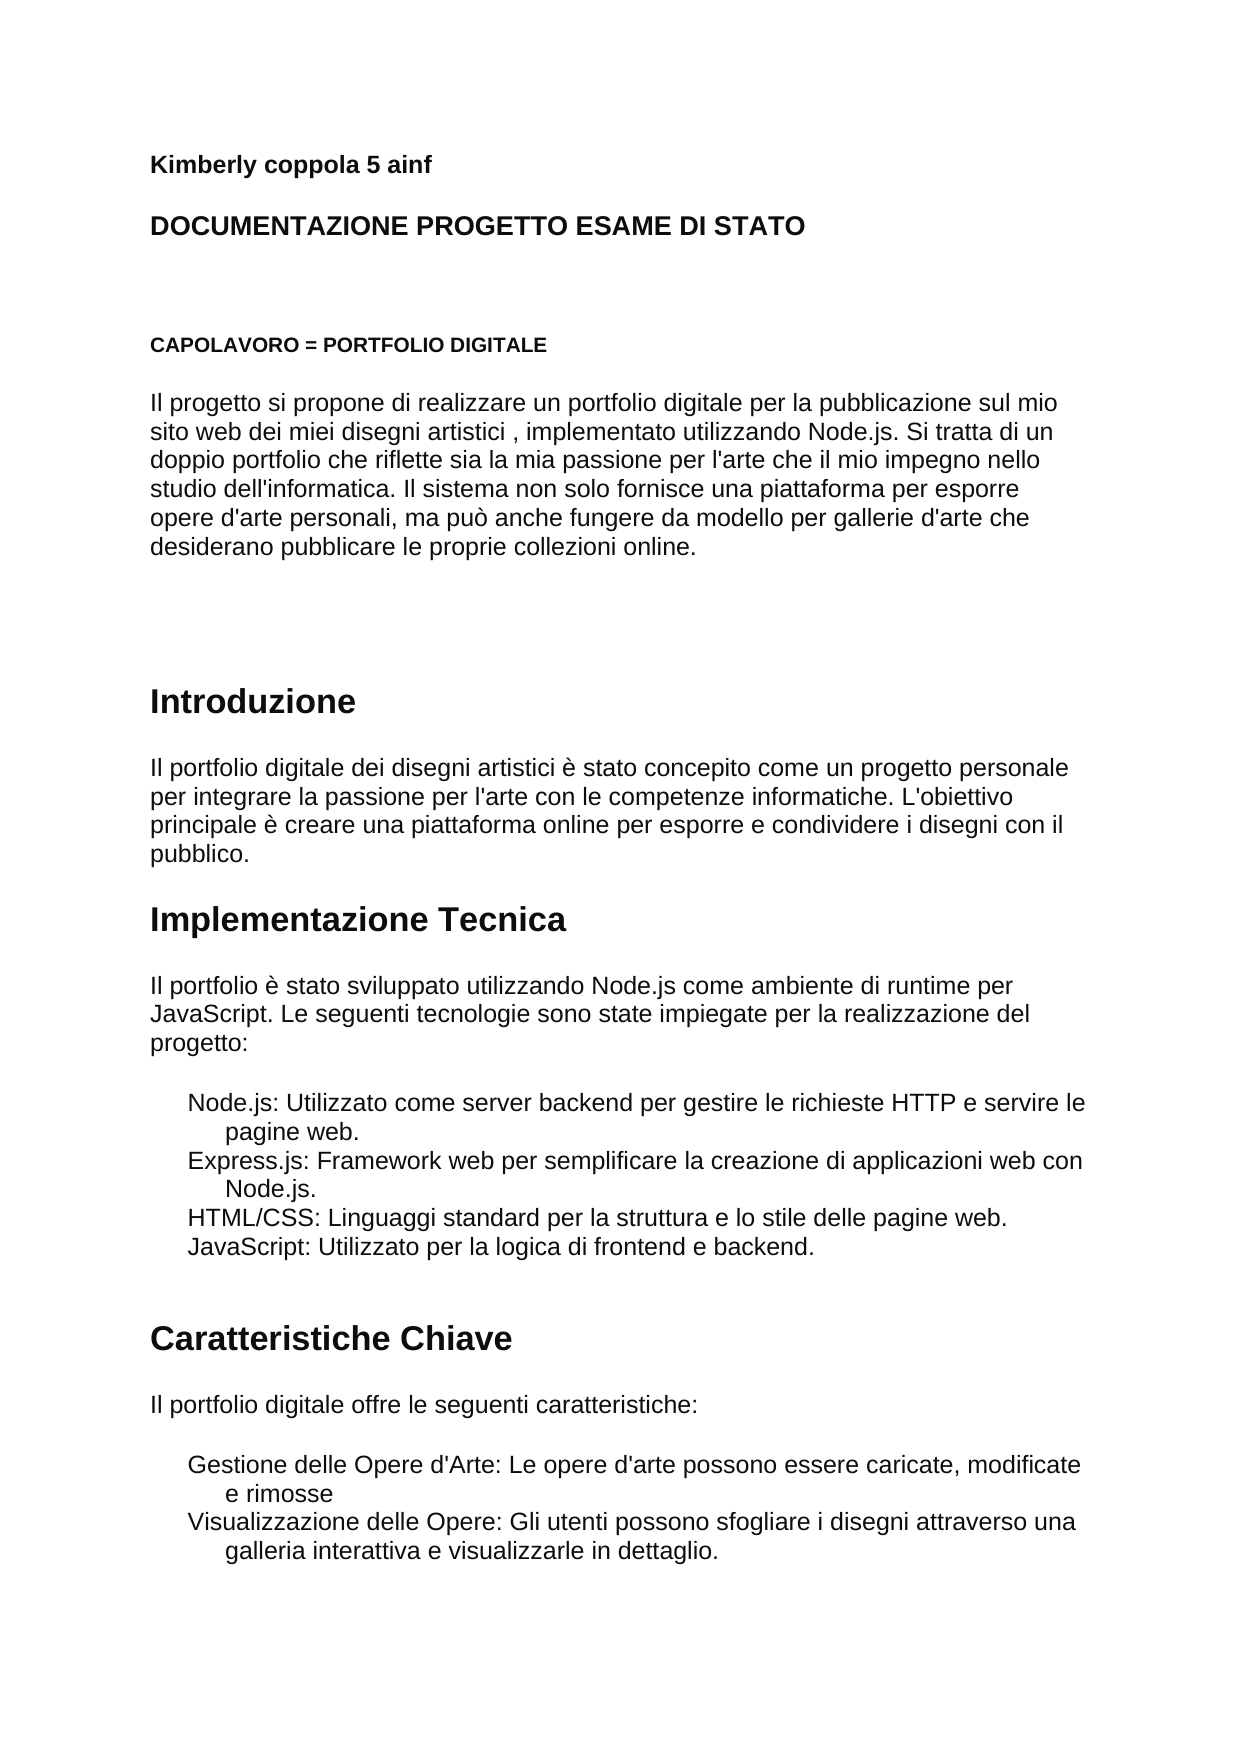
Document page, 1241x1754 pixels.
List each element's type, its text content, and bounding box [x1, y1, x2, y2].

subtitle Caratteristiche Chiave [150, 1318, 1090, 1358]
text DOCUMENTAZIONE PROGETTO ESAME DI STATO [150, 210, 1090, 241]
list Gestione delle Opere d'Arte: Le opere d'arte possono essere caricate, modificate e rimosse [187, 1450, 1090, 1507]
list Express.js: Framework web per semplificare la creazione di applicazioni web con Node.js. [187, 1146, 1090, 1203]
text Il portfolio digitale dei disegni artistici è stato concepito come un progetto personale per integrare la passione per l'arte con le competenze informatiche. L'obiettivo principale è creare una piattaforma online per esporre e condividere i disegni con il pubblico. [150, 753, 1090, 868]
list Node.js: Utilizzato come server backend per gestire le richieste HTTP e servire le pagine web. [187, 1088, 1090, 1146]
text Il portfolio digitale offre le seguenti caratteristiche: [150, 1390, 1090, 1419]
subtitle Implementazione Tecnica [150, 899, 1090, 938]
list HTML/CSS: Linguaggi standard per la struttura e lo stile delle pagine web. [187, 1203, 1090, 1232]
list JavaScript: Utilizzato per la logica di frontend e backend. [187, 1232, 1090, 1261]
text Il portfolio è stato sviluppato utilizzando Node.js come ambiente di runtime per JavaScript. Le seguenti tecnologie sono state impiegate per la realizzazione del progetto: [150, 971, 1090, 1057]
text Il progetto si propone di realizzare un portfolio digitale per la pubblicazione sul mio sito web dei miei disegni artistici , implementato utilizzando Node.js. Si tratta di un doppio portfolio che riflette sia la mia passione per l'arte che il mio impegno nello studio dell'informatica. Il sistema non solo fornisce una piattaforma per esporre opere d'arte personali, ma può anche fungere da modello per gallerie d'arte che desiderano pubblicare le proprie collezioni online. [150, 388, 1090, 560]
list Visualizzazione delle Opere: Gli utenti possono sfogliare i disegni attraverso una galleria interattiva e visualizzarle in dettaglio. [187, 1507, 1090, 1565]
text Kimberly coppola 5 ainf [150, 150, 1090, 179]
subtitle Introduzione [150, 681, 1090, 721]
text CAPOLAVORO = PORTFOLIO DIGITALE [150, 332, 1090, 356]
